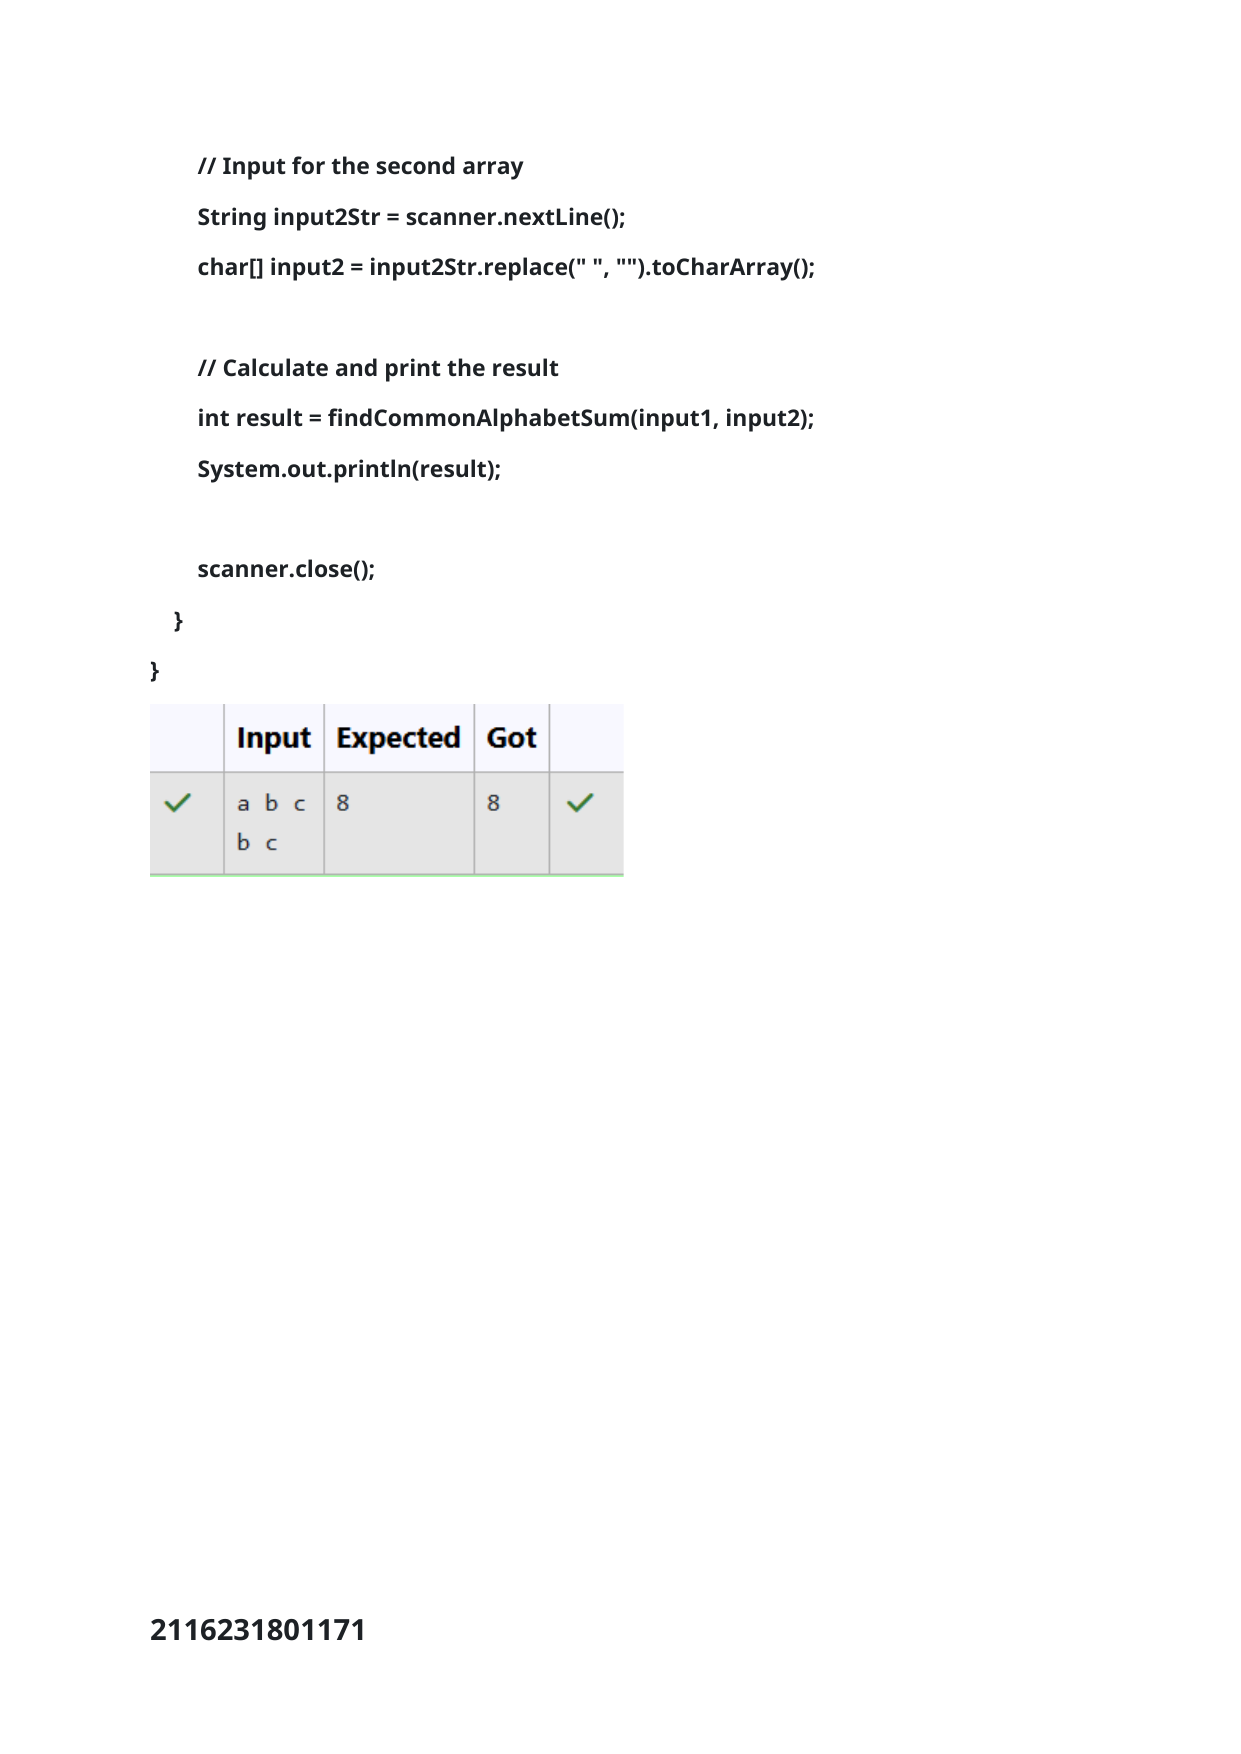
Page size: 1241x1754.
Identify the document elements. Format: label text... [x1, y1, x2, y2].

text int result = findCommonAlphabetSum(input1, input2); [150, 402, 1090, 433]
text // Input for the second array [150, 150, 1090, 181]
text char[] input2 = input2Str.replace(" ", "").toCharArray(); [150, 251, 1090, 282]
text // Calculate and print the result [150, 352, 1090, 383]
text scanner.close(); [150, 553, 1090, 584]
text System.out.println(result); [150, 452, 1090, 484]
text } [150, 654, 1090, 685]
text } [150, 604, 1090, 635]
text String input2Str = scanner.nextLine(); [150, 200, 1090, 232]
picture [150, 704, 624, 877]
